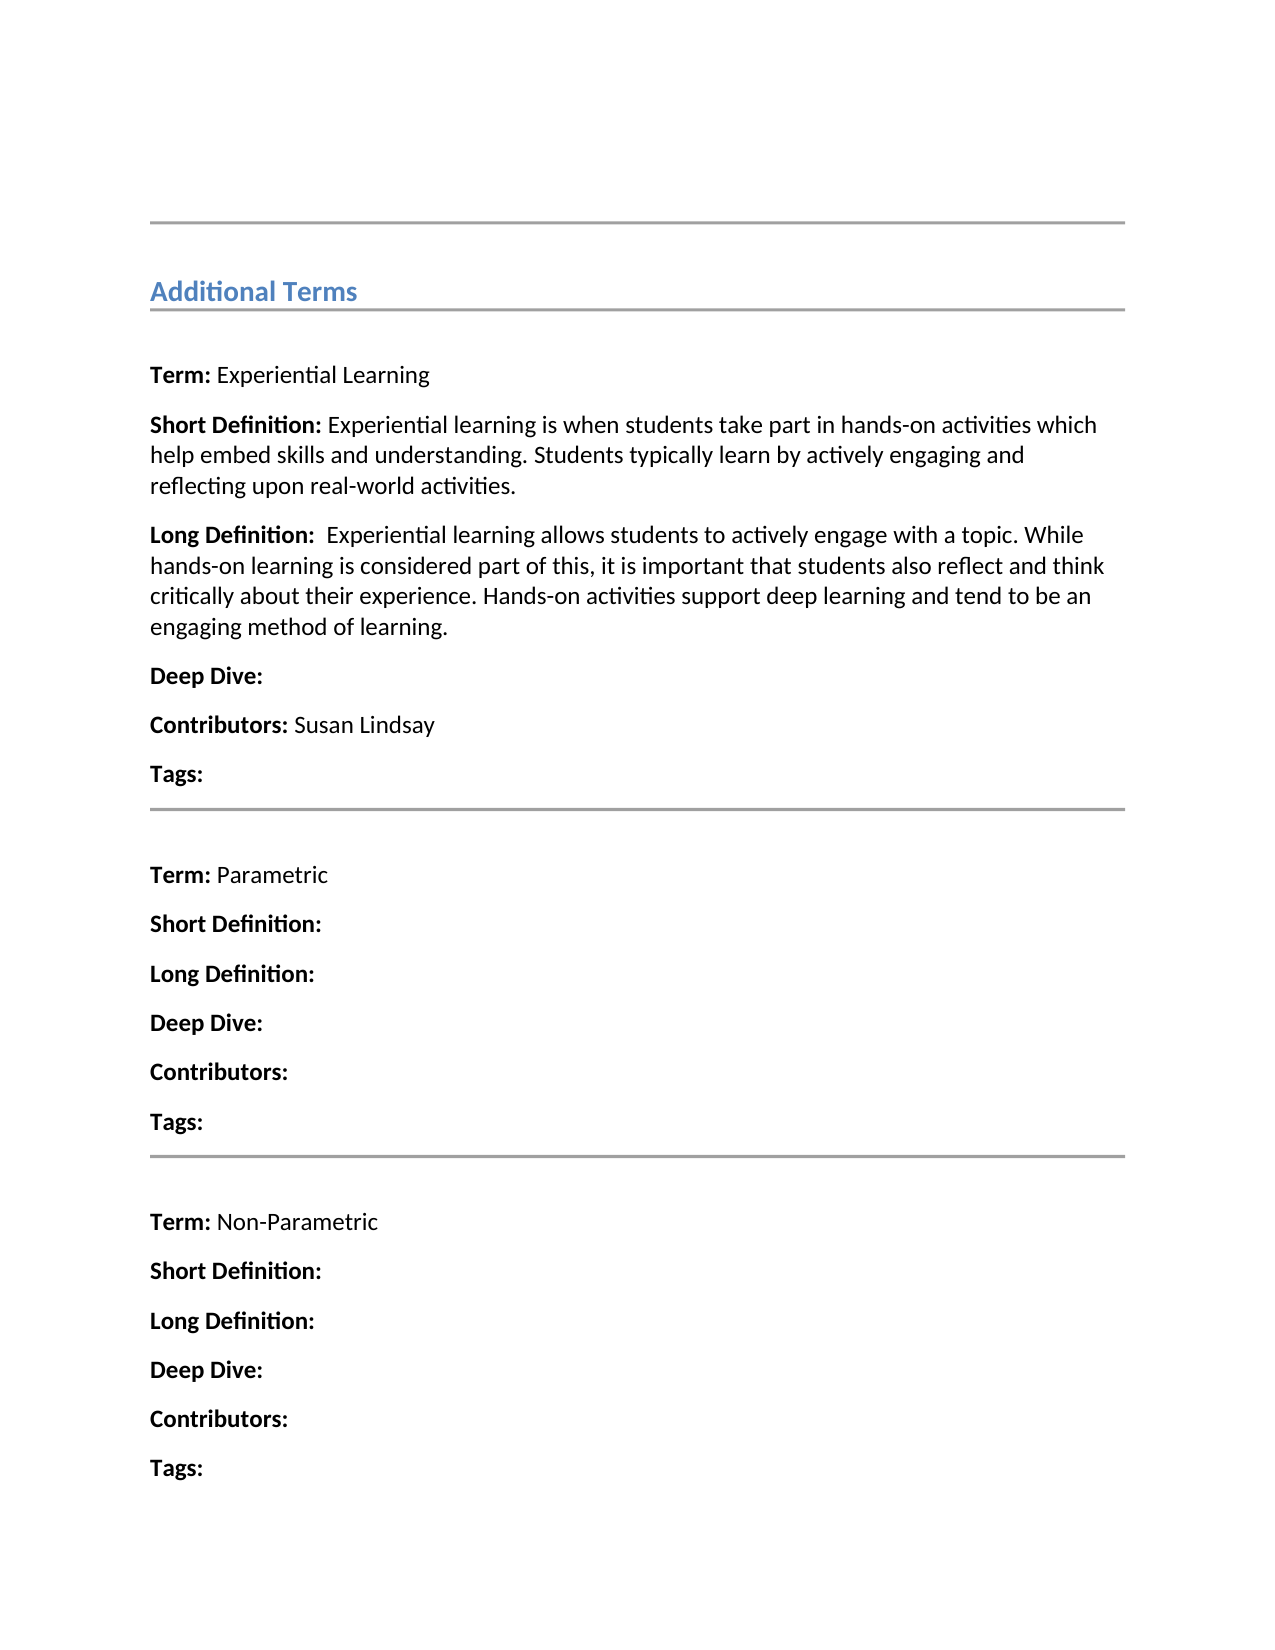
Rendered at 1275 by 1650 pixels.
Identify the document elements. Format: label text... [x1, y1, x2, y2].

text Term: Experiential Learning [150, 360, 1125, 390]
text Short Definition: Experiential learning is when students take part in hands-on activities which help embed skills and understanding. Students typically learn by actively engaging and reflecting upon real-world activities. [150, 409, 1125, 501]
text Deep Dive: [150, 1007, 1125, 1038]
text Term: Non-Parametric [150, 1206, 1125, 1237]
text Term: Parametric [150, 859, 1125, 890]
text Contributors: [150, 1403, 1125, 1434]
text Tags: [150, 1106, 1125, 1136]
text Deep Dive: [150, 660, 1125, 691]
text Short Definition: [150, 1256, 1125, 1286]
subtitle Additional Terms [150, 273, 1125, 308]
text Long Definition: [150, 1305, 1125, 1335]
text Deep Dive: [150, 1354, 1125, 1384]
text Short Definition: [150, 908, 1125, 939]
text Tags: [150, 1453, 1125, 1483]
text Long Definition: Experiential learning allows students to actively engage with a topic. While hands-on learning is considered part of this, it is important that students also reflect and think critically about their experience. Hands-on activities support deep learning and tend to be an engaging method of learning. [150, 519, 1125, 641]
text Long Definition: [150, 958, 1125, 988]
text Contributors: Susan Lindsay [150, 709, 1125, 740]
text Tags: [150, 759, 1125, 789]
text Contributors: [150, 1056, 1125, 1087]
